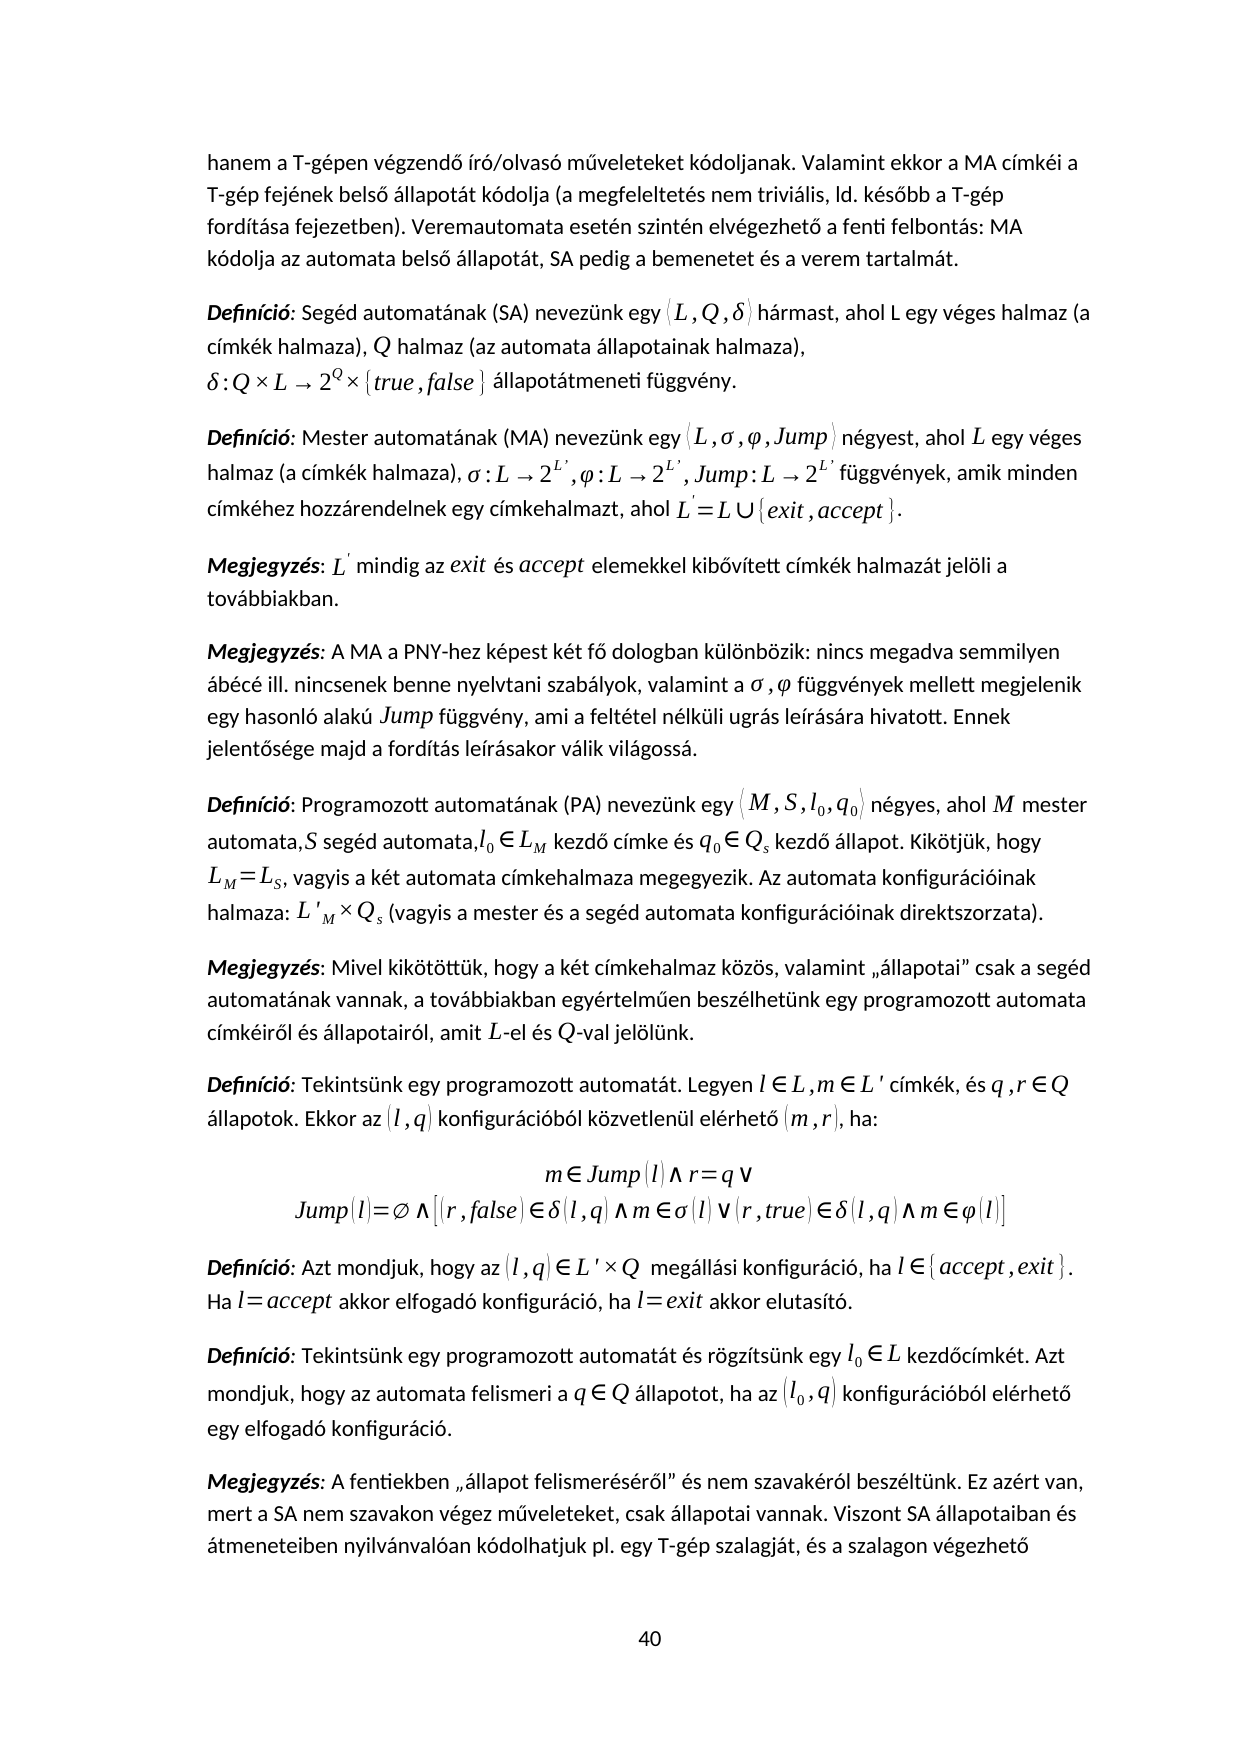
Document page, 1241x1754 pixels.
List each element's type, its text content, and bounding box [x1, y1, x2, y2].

text Megjegyzés: Mivel kikötöttük, hogy a két címkehalmaz közös, valamint „állapotai” csak a segéd automatának vannak, a továbbiakban egyértelműen beszélhetünk egy programozott automata címkéiről és állapotairól, amit -el és -val jelölünk. [207, 953, 1092, 1046]
text Definíció: Programozott automatának (PA) nevezünk egy négyes, ahol mester automata, segéd automata, kezdő címke és kezdő állapot. Kikötjük, hogy , vagyis a két automata címkehalmaza megegyezik. Az automata konfigurációinak halmaza: (vagyis a mester és a segéd automata konfigurációinak direktszorzata). [207, 787, 1092, 928]
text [207, 1467, 1092, 1559]
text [207, 148, 1092, 272]
text Megjegyzés: A MA a PNY-hez képest két fő dologban különbözik: nincs megadva semmilyen ábécé ill. nincsenek benne nyelvtani szabályok, valamint a függvények mellett megjelenik egy hasonló alakú függvény, ami a feltétel nélküli ugrás leírására hivatott. Ennek jelentősége majd a fordítás leírásakor válik világossá. [207, 637, 1092, 762]
text Definíció: Segéd automatának (SA) nevezünk egy hármast, ahol L egy véges halmaz (a címkék halmaza), halmaz (az automata állapotainak halmaza), állapotátmeneti függvény. [207, 297, 1092, 397]
text Definíció: Mester automatának (MA) nevezünk egy négyest, ahol egy véges halmaz (a címkék halmaza), függvények, amik minden címkéhez hozzárendelnek egy címkehalmazt, ahol . [207, 422, 1092, 524]
text Definíció: Tekintsünk egy programozott automatát. Legyen címkék, és állapotok. Ekkor az konfigurációból közvetlenül elérhető , ha: [207, 1071, 1092, 1133]
text Megjegyzés: mindig az és elemekkel kibővített címkék halmazát jelöli a továbbiakban. [207, 549, 1092, 612]
text Definíció: Azt mondjuk, hogy az megállási konfiguráció, ha . Ha akkor elfogadó konfiguráció, ha akkor elutasító. [207, 1252, 1092, 1315]
text Definíció: Tekintsünk egy programozott automatát és rögzítsünk egy kezdőcímkét. Azt mondjuk, hogy az automata felismeri a állapotot, ha az konfigurációból elérhető egy elfogadó konfiguráció. [207, 1340, 1092, 1442]
